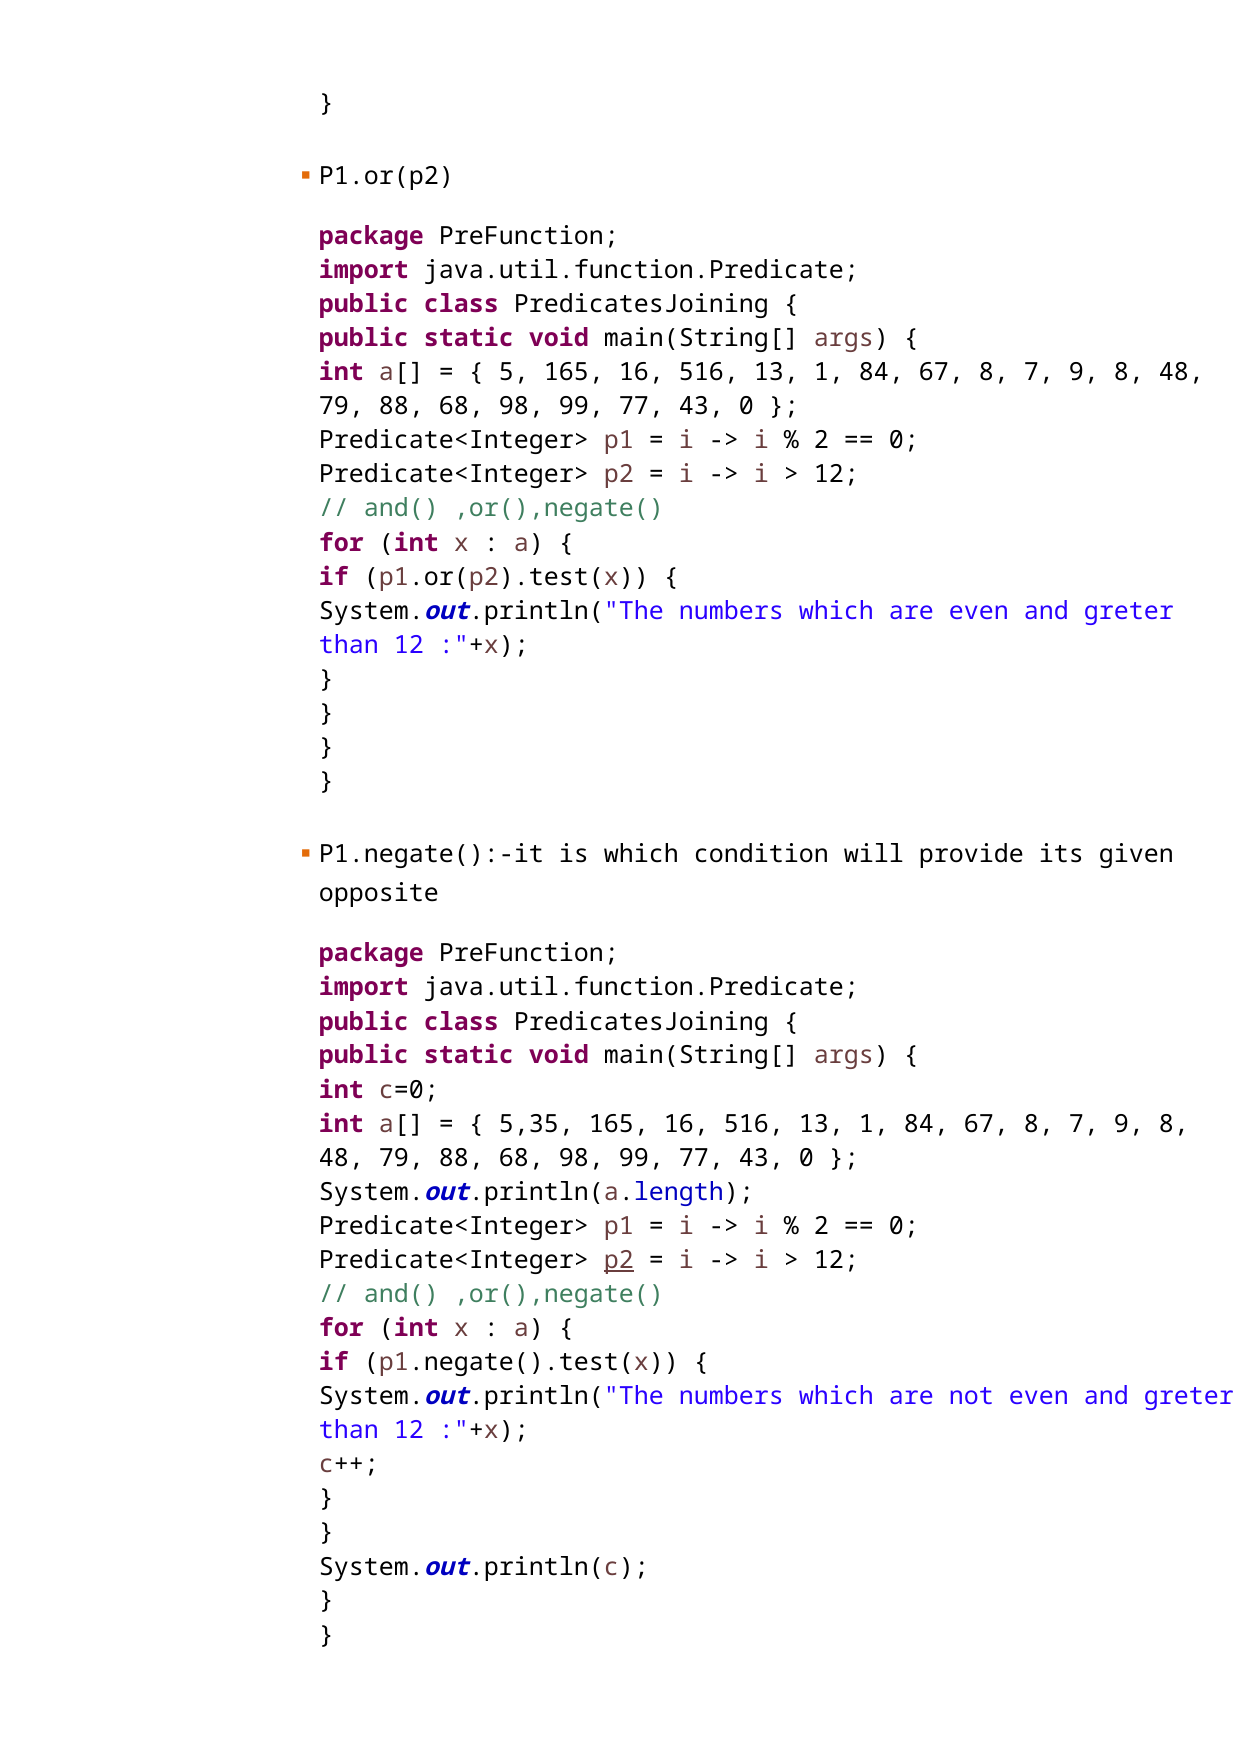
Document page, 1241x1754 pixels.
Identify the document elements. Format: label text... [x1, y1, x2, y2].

list P1.negate():-it is which condition will provide its given opposite [300, 836, 1237, 909]
text for (int x : a) { [319, 1310, 1237, 1344]
text System.out.println("The numbers which are even and greter than 12 :"+x); [319, 592, 1237, 660]
text } [319, 1514, 1237, 1548]
text Predicate<Integer> p2 = i -> i > 12; [319, 456, 1237, 490]
text int c=0; [319, 1071, 1237, 1105]
text for (int x : a) { [319, 524, 1237, 558]
list P1.or(p2) [300, 158, 1237, 192]
text } [319, 1582, 1237, 1616]
text package PreFunction; [319, 218, 1237, 252]
text Predicate<Integer> p2 = i -> i > 12; [319, 1242, 1237, 1276]
text } [319, 694, 1237, 728]
text c++; [319, 1446, 1237, 1480]
text import java.util.function.Predicate; [319, 969, 1237, 1003]
text public class PredicatesJoining { [319, 1003, 1237, 1037]
text if (p1.negate().test(x)) { [319, 1344, 1237, 1378]
text package PreFunction; [319, 935, 1237, 969]
text public class PredicatesJoining { [319, 286, 1237, 320]
text System.out.println("The numbers which are not even and greter than 12 :"+x); [319, 1378, 1237, 1446]
text // and() ,or(),negate() [319, 1276, 1237, 1310]
text public static void main(String[] args) { [319, 1037, 1237, 1071]
text public static void main(String[] args) { [319, 320, 1237, 354]
text int a[] = { 5,35, 165, 16, 516, 13, 1, 84, 67, 8, 7, 9, 8, 48, 79, 88, 68, 98, 99, 77, 43, 0 }; [319, 1105, 1237, 1173]
text // and() ,or(),negate() [319, 490, 1237, 524]
text Predicate<Integer> p1 = i -> i % 2 == 0; [319, 1207, 1237, 1242]
text } [319, 1616, 1237, 1650]
text System.out.println(c); [319, 1548, 1237, 1582]
text System.out.println(a.length); [319, 1173, 1237, 1207]
text } [319, 728, 1237, 763]
text import java.util.function.Predicate; [319, 252, 1237, 286]
text int a[] = { 5, 165, 16, 516, 13, 1, 84, 67, 8, 7, 9, 8, 48, 79, 88, 68, 98, 99, 77, 43, 0 }; [319, 354, 1237, 422]
text Predicate<Integer> p1 = i -> i % 2 == 0; [319, 422, 1237, 456]
text if (p1.or(p2).test(x)) { [319, 558, 1237, 592]
text } [319, 763, 1237, 797]
text } [319, 660, 1237, 694]
text } [319, 84, 1237, 118]
text } [319, 1480, 1237, 1514]
